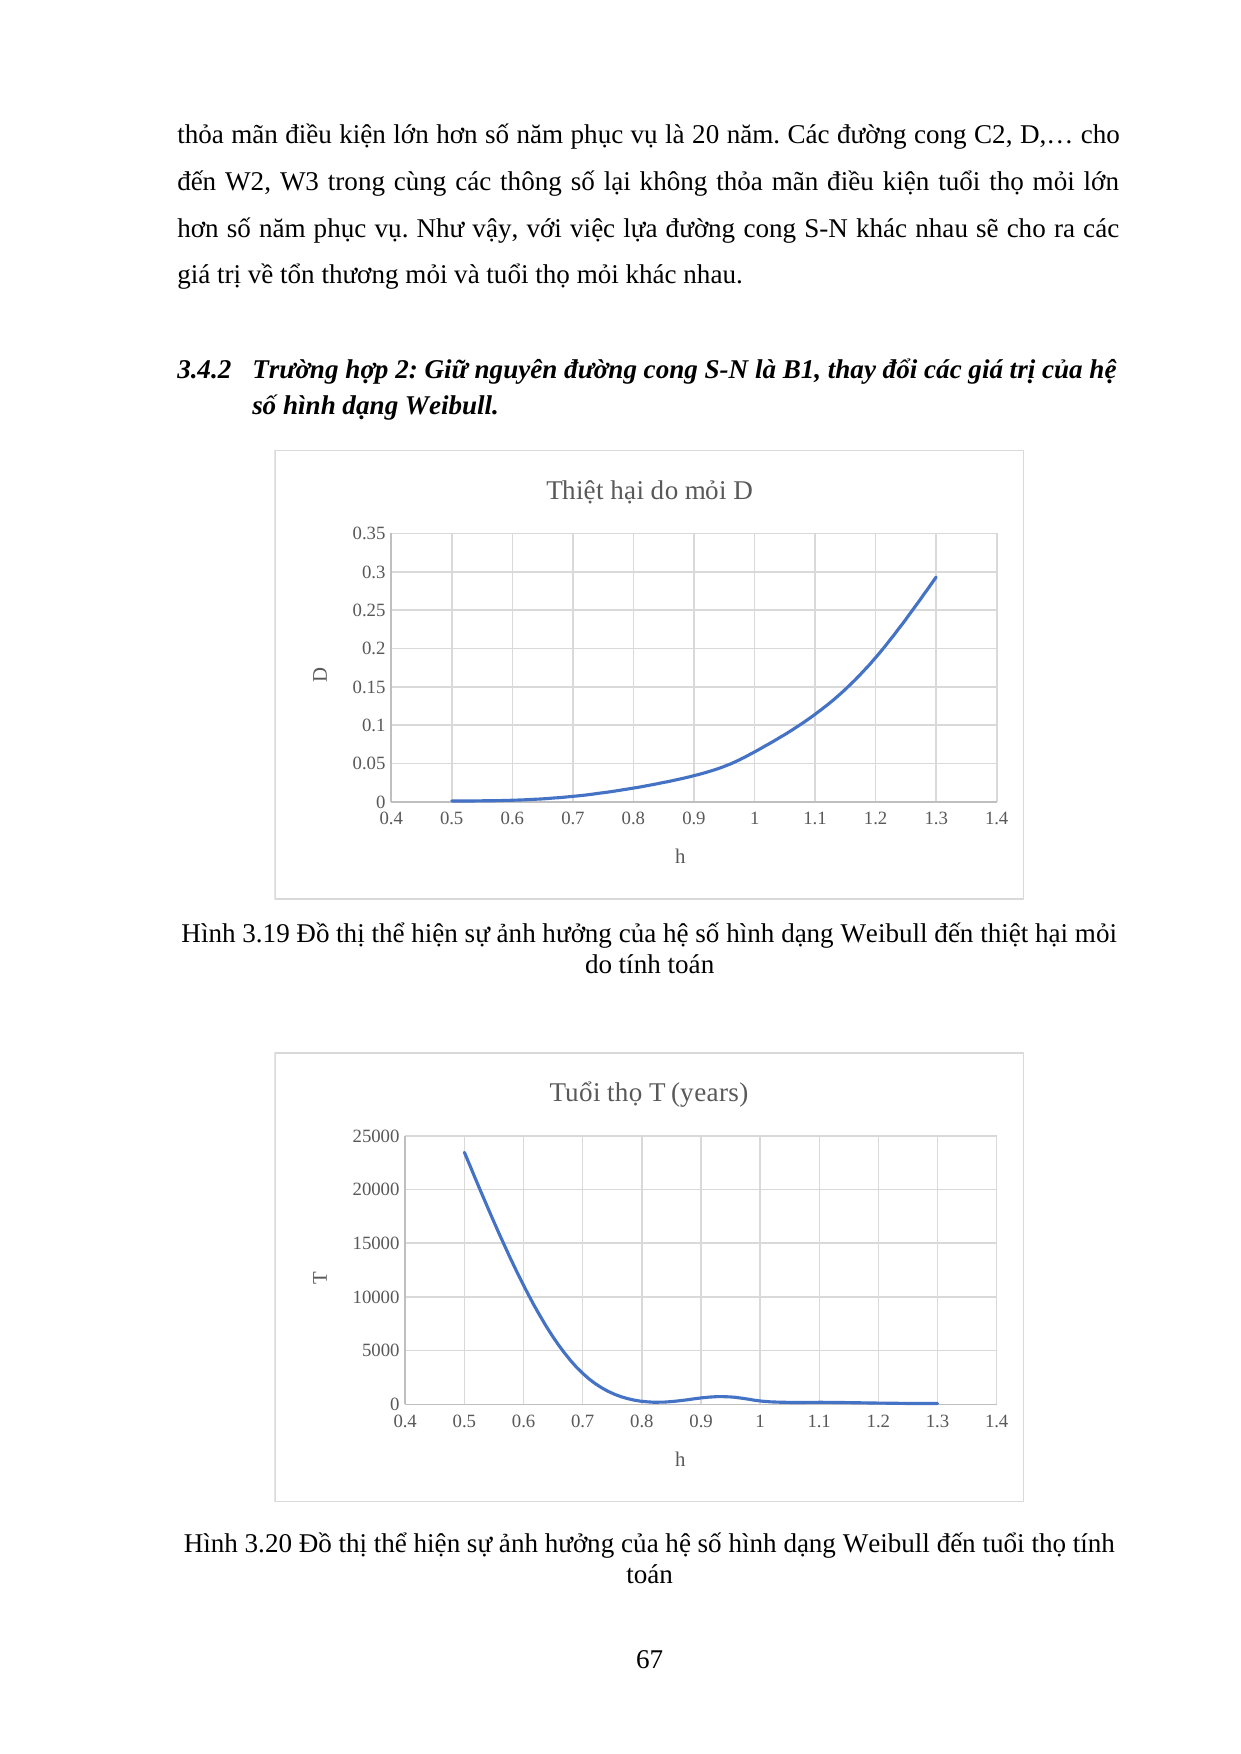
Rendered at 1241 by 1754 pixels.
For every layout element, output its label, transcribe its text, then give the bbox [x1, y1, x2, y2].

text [177, 118, 1122, 290]
subtitle Trường hợp 2: Giữ nguyên đường cong S-N là B1, thay đổi các giá trị của hệ số hình dạng Weibull. [177, 353, 1122, 420]
